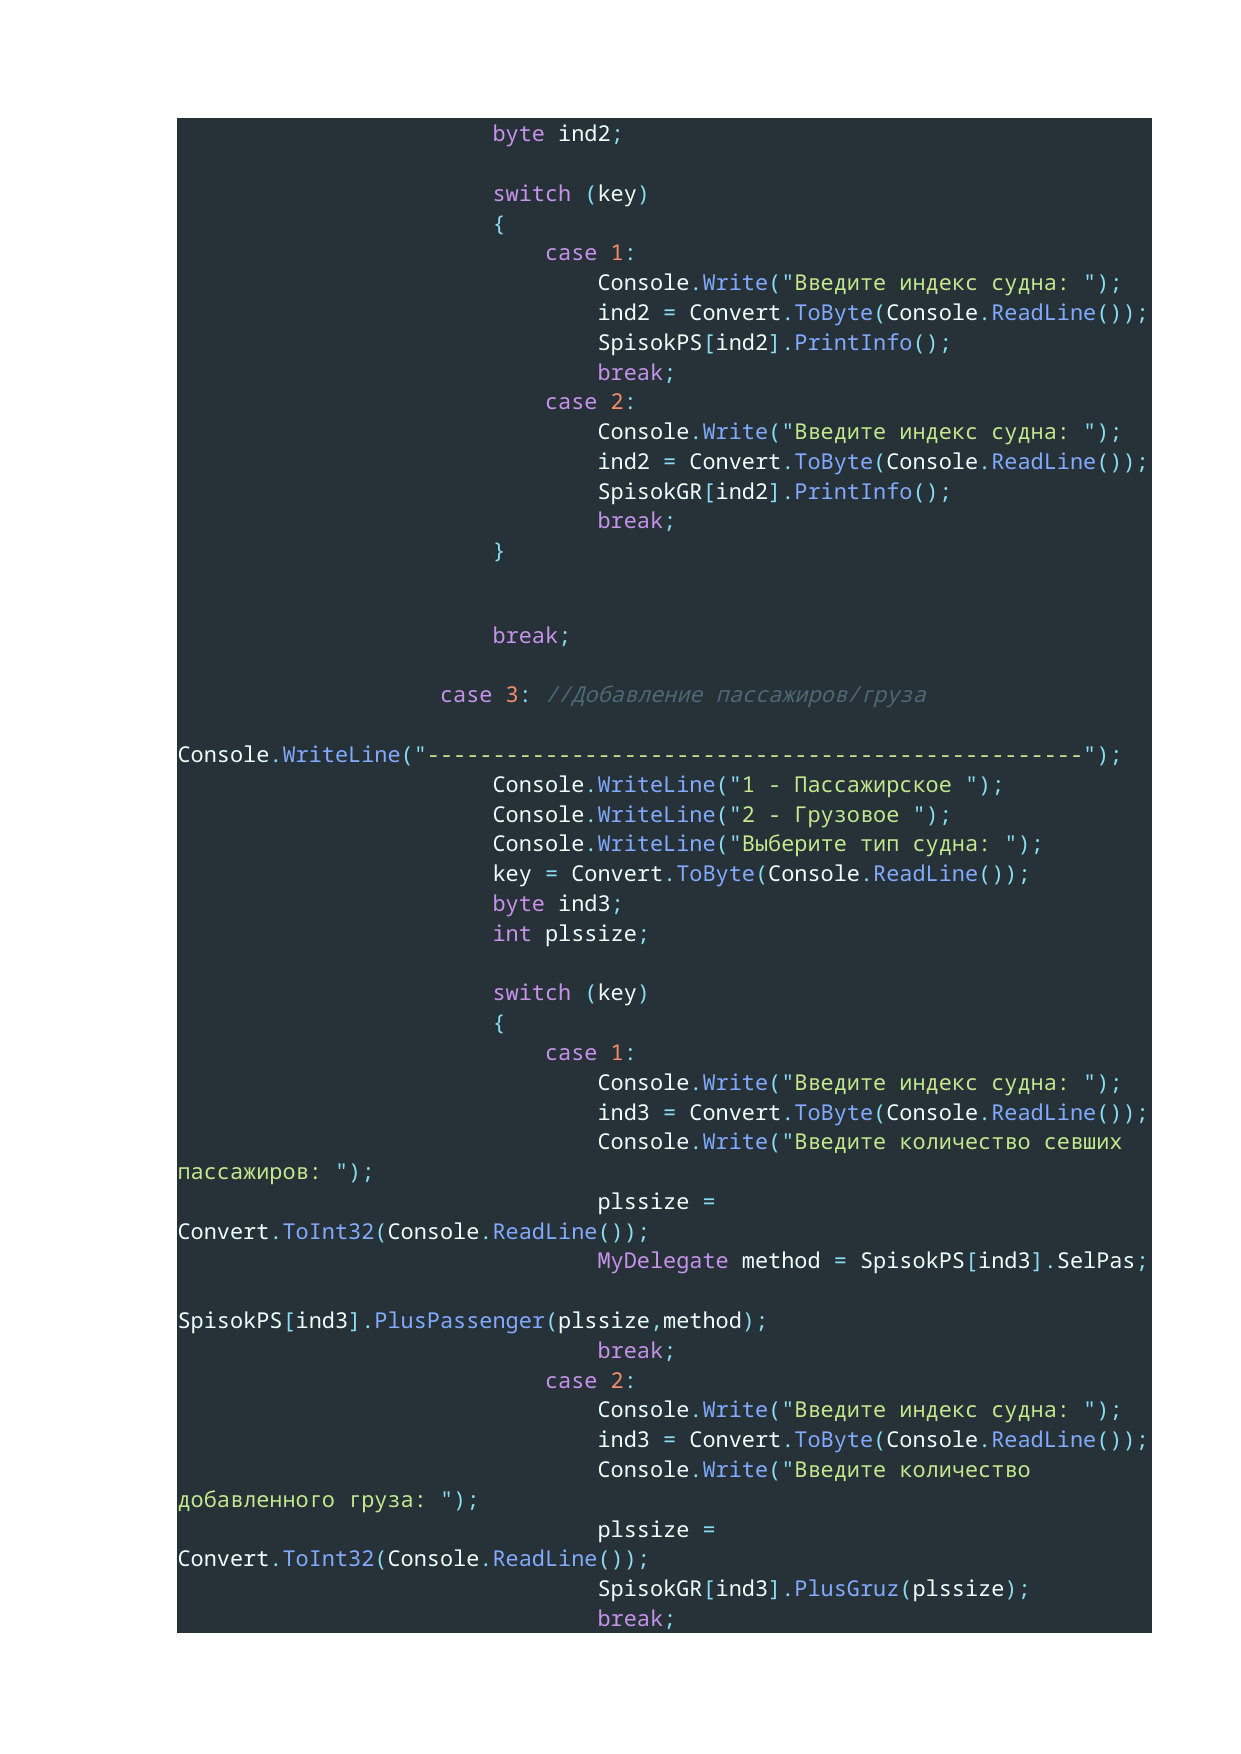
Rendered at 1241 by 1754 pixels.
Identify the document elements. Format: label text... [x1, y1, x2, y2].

text break; [177, 356, 1152, 386]
text case 1: [177, 237, 1152, 267]
text Console.Write("Введите количество добавленного груза: "); [177, 1454, 1152, 1513]
text plssize = Convert.ToInt32(Console.ReadLine()); [177, 1513, 1152, 1573]
text ind3 = Convert.ToByte(Console.ReadLine()); [177, 1424, 1152, 1454]
text { [177, 207, 1152, 237]
text } [177, 535, 1152, 565]
text Console.Write("Введите индекс судна: "); [177, 1067, 1152, 1096]
text case 2: [177, 1364, 1152, 1394]
text switch (key) [177, 977, 1152, 1007]
text SpisokPS[ind2].PrintInfo(); [177, 327, 1152, 356]
text case 2: [177, 386, 1152, 416]
text break; [177, 1603, 1152, 1633]
text break; [177, 620, 1152, 649]
text break; [177, 1335, 1152, 1364]
text Console.Write("Введите индекс судна: "); [177, 1394, 1152, 1424]
text MyDelegate method = SpisokPS[ind3].SelPas; [177, 1245, 1152, 1275]
text Console.Write("Введите количество севших пассажиров: "); [177, 1126, 1152, 1186]
text Console.WriteLine("2 - Грузовое "); [177, 798, 1152, 828]
text byte ind2; [177, 118, 1152, 148]
text case 1: [177, 1037, 1152, 1067]
text key = Convert.ToByte(Console.ReadLine()); [177, 858, 1152, 888]
text case 3: //Добавление пассажиров/груза [177, 679, 1152, 709]
text break; [177, 505, 1152, 535]
text Console.WriteLine("--------------------------------------------------"); [177, 709, 1152, 769]
text ind2 = Convert.ToByte(Console.ReadLine()); [177, 297, 1152, 327]
text ind2 = Convert.ToByte(Console.ReadLine()); [177, 446, 1152, 476]
text switch (key) [177, 178, 1152, 207]
text plssize = Convert.ToInt32(Console.ReadLine()); [177, 1186, 1152, 1245]
text byte ind3; [177, 888, 1152, 918]
text Console.WriteLine("Выберите тип судна: "); [177, 828, 1152, 858]
text SpisokGR[ind2].PrintInfo(); [177, 476, 1152, 505]
text Console.Write("Введите индекс судна: "); [177, 416, 1152, 446]
text SpisokPS[ind3].PlusPassenger(plssize,method); [177, 1275, 1152, 1335]
text int plssize; [177, 918, 1152, 947]
text { [177, 1007, 1152, 1037]
text ind3 = Convert.ToByte(Console.ReadLine()); [177, 1096, 1152, 1126]
text Console.WriteLine("1 - Пассажирское "); [177, 769, 1152, 798]
text Console.Write("Введите индекс судна: "); [177, 267, 1152, 297]
text SpisokGR[ind3].PlusGruz(plssize); [177, 1573, 1152, 1603]
